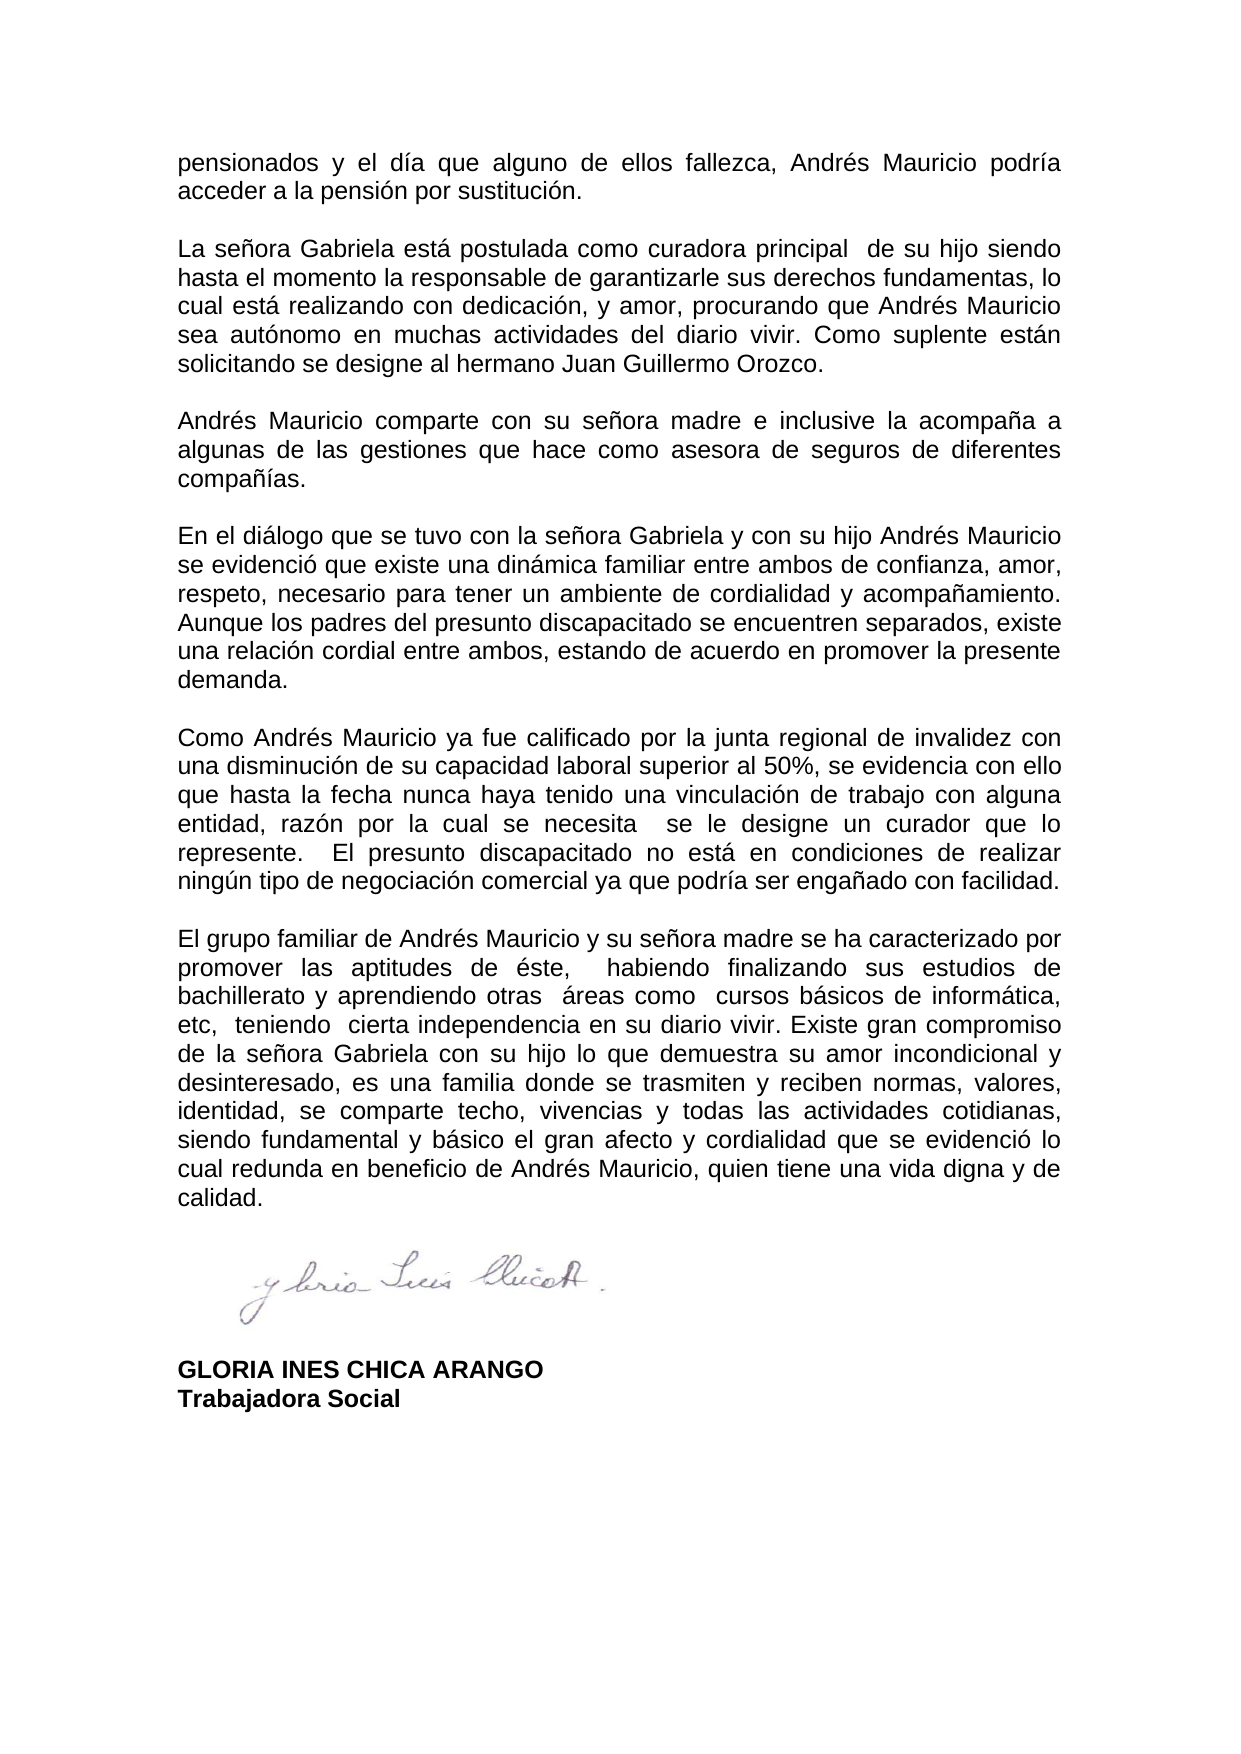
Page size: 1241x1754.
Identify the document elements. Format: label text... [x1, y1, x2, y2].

text Como Andrés Mauricio ya fue calificado por la junta regional de invalidez con una disminución de su capacidad laboral superior al 50%, se evidencia con ello que hasta la fecha nunca haya tenido una vinculación de trabajo con alguna entidad, razón por la cual se necesita se le designe un curador que lo represente. El presunto discapacitado no está en condiciones de realizar ningún tipo de negociación comercial ya que podría ser engañado con facilidad. [177, 723, 1063, 895]
picture [177, 1239, 682, 1348]
text El grupo familiar de Andrés Mauricio y su señora madre se ha caracterizado por promover las aptitudes de éste, habiendo finalizando sus estudios de bachillerato y aprendiendo otras áreas como cursos básicos de informática, etc, teniendo cierta independencia en su diario vivir. Existe gran compromiso de la señora Gabriela con su hijo lo que demuestra su amor incondicional y desinteresado, es una familia donde se trasmiten y reciben normas, valores, identidad, se comparte techo, vivencias y todas las actividades cotidianas, siendo fundamental y básico el gran afecto y cordialidad que se evidenció lo cual redunda en beneficio de Andrés Mauricio, quien tiene una vida digna y de calidad. [177, 924, 1063, 1211]
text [177, 148, 1063, 205]
text En el diálogo que se tuvo con la señora Gabriela y con su hijo Andrés Mauricio se evidenció que existe una dinámica familiar entre ambos de confianza, amor, respeto, necesario para tener un ambiente de cordialidad y acompañamiento. Aunque los padres del presunto discapacitado se encuentren separados, existe una relación cordial entre ambos, estando de acuerdo en promover la presente demanda. [177, 521, 1063, 694]
text Andrés Mauricio comparte con su señora madre e inclusive la acompaña a algunas de las gestiones que hace como asesora de seguros de diferentes compañías. [177, 406, 1063, 493]
text La señora Gabriela está postulada como curadora principal de su hijo siendo hasta el momento la responsable de garantizarle sus derechos fundamentas, lo cual está realizando con dedicación, y amor, procurando que Andrés Mauricio sea autónomo en muchas actividades del diario vivir. Como suplente están solicitando se designe al hermano Juan Guillermo Orozco. [177, 234, 1063, 378]
text GLORIA INES CHICA ARANGO [177, 1355, 1063, 1384]
text Trabajadora Social [177, 1384, 1063, 1413]
